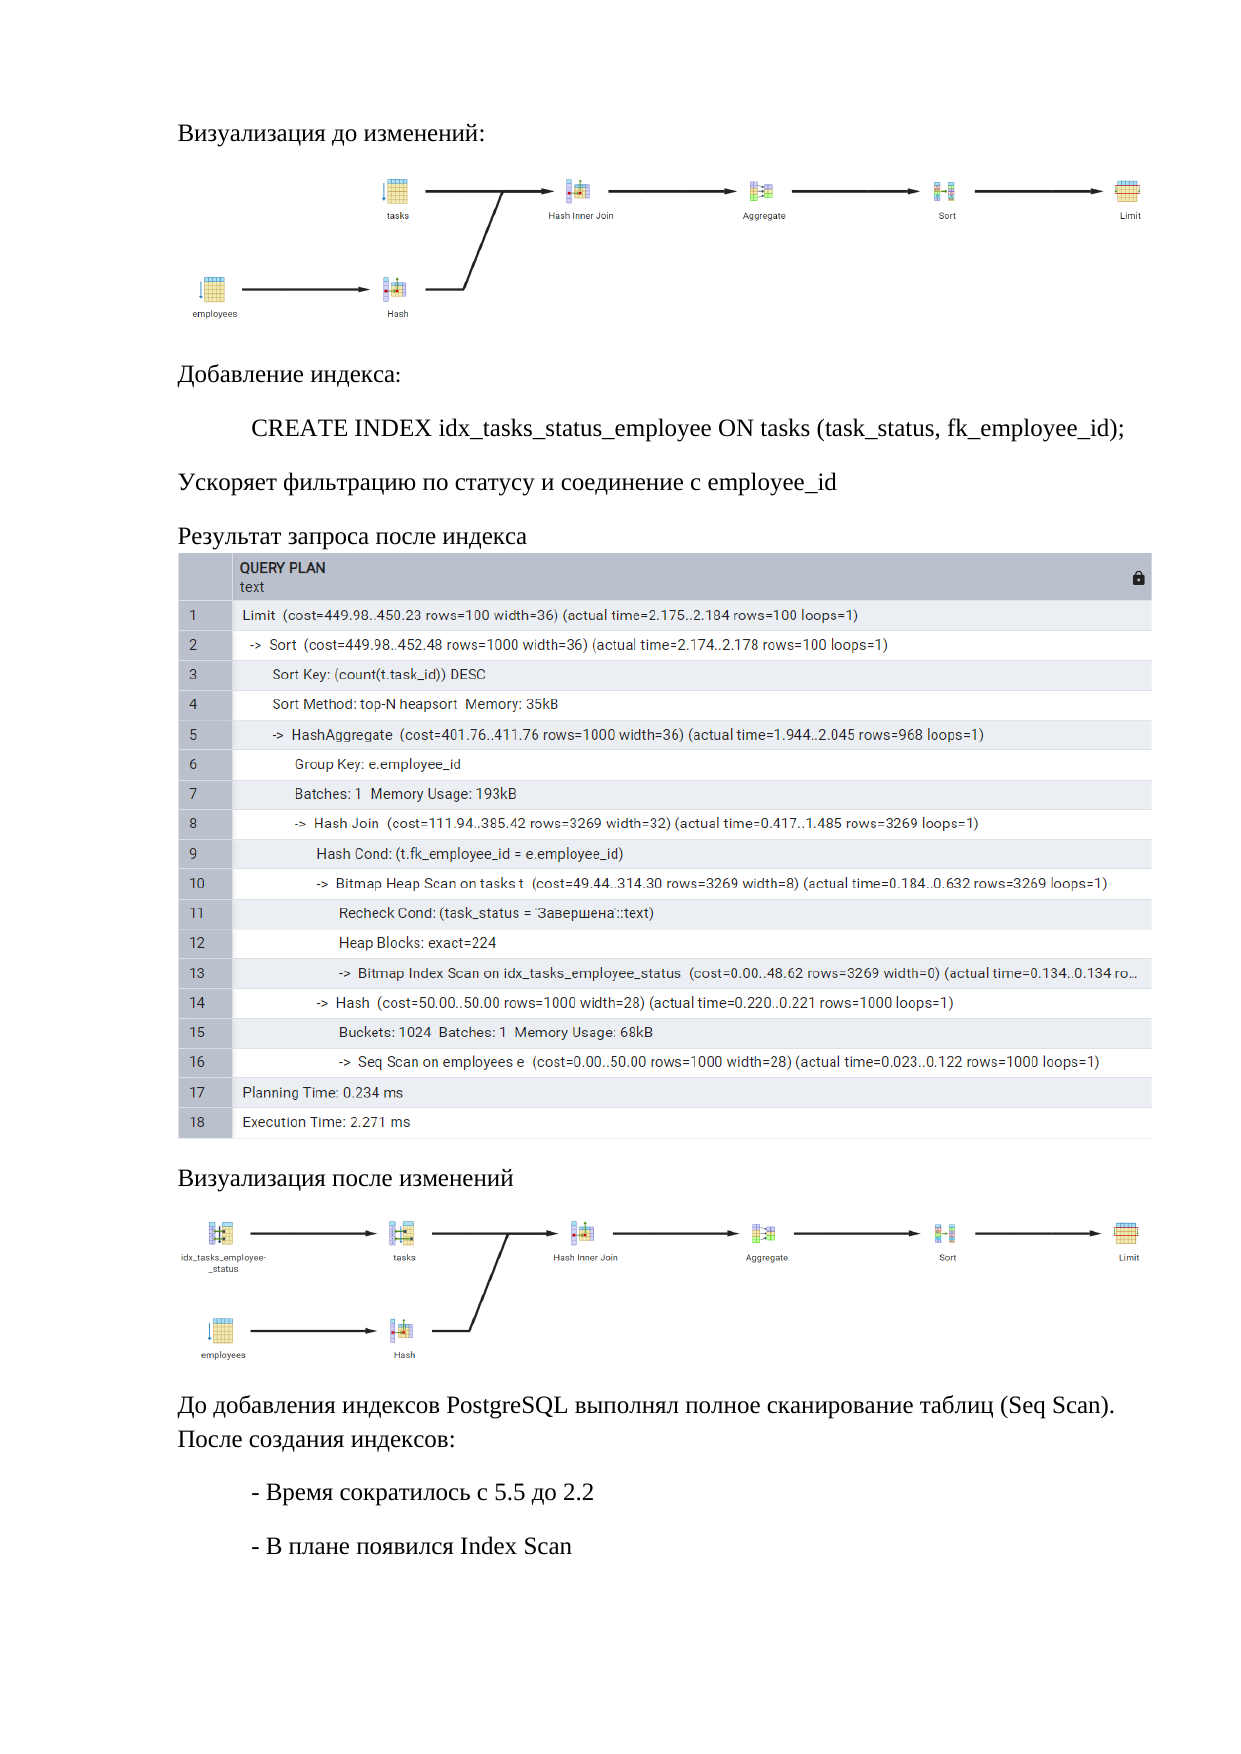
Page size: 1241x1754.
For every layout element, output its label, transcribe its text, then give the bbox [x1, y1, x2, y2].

picture [177, 553, 1152, 1139]
text До добавления индексов PostgreSQL выполнял полное сканирование таблиц (Seq Scan). После создания индексов: [177, 1391, 1152, 1452]
text Результат запроса после индекса [177, 521, 1152, 553]
text Добавление индекса: [177, 359, 1152, 388]
text - Время сократилось с 5.5 до 2.2 [177, 1477, 1152, 1506]
text Ускоряет фильтрацию по статусу и соединение с employee_id [177, 467, 1152, 496]
text CREATE INDEX idx_tasks_status_employee ON tasks (task_status, fk_employee_id); [177, 413, 1152, 442]
picture [177, 1217, 1152, 1366]
picture [177, 172, 1152, 334]
text - В плане появился Index Scan [177, 1531, 1152, 1560]
text Визуализация после изменений [177, 1163, 1152, 1192]
text Визуализация до изменений: [177, 118, 1152, 147]
